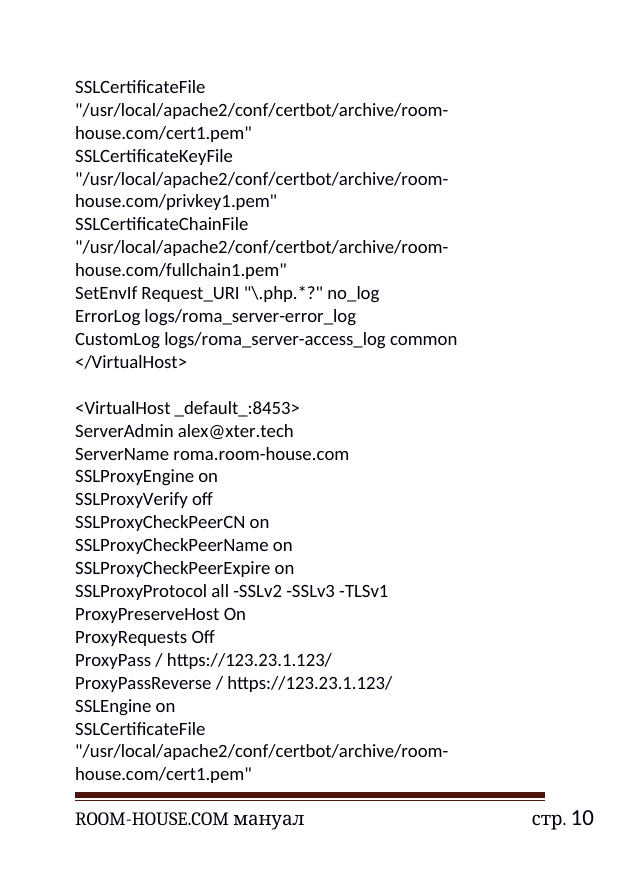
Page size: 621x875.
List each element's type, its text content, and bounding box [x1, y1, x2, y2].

text </VirtualHost> [75, 350, 545, 373]
text CustomLog logs/roma_server-access_log common [75, 327, 545, 350]
text ErrorLog logs/roma_server-error_log [75, 304, 545, 327]
text ProxyPreserveHost On [75, 602, 545, 625]
text SSLProxyCheckPeerCN on [75, 510, 545, 533]
text ServerName roma.room-house.com [75, 442, 545, 464]
text ProxyPassReverse / https://123.23.1.123/ [75, 671, 545, 694]
text SSLProxyEngine on [75, 464, 545, 487]
text ProxyRequests Off [75, 625, 545, 648]
text SSLCertificateChainFile "/usr/local/apache2/conf/certbot/archive/room-house.com/fullchain1.pem" [75, 212, 545, 281]
text ServerAdmin alex@xter.tech [75, 419, 545, 442]
text SSLProxyCheckPeerExpire on [75, 556, 545, 579]
text <VirtualHost _default_:8453> [75, 396, 545, 419]
text SSLProxyCheckPeerName on [75, 533, 545, 556]
text ProxyPass / https://123.23.1.123/ [75, 648, 545, 671]
text SSLCertificateFile "/usr/local/apache2/conf/certbot/archive/room-house.com/cert1.pem" [75, 717, 545, 785]
text SSLProxyProtocol all -SSLv2 -SSLv3 -TLSv1 [75, 579, 545, 602]
text SSLCertificateFile "/usr/local/apache2/conf/certbot/archive/room-house.com/cert1.pem" [75, 75, 545, 144]
text SSLEngine on [75, 694, 545, 717]
text SSLProxyVerify off [75, 487, 545, 510]
text SetEnvIf Request_URI "\.php.*?" no_log [75, 281, 545, 304]
text SSLCertificateKeyFile "/usr/local/apache2/conf/certbot/archive/room-house.com/privkey1.pem" [75, 144, 545, 212]
